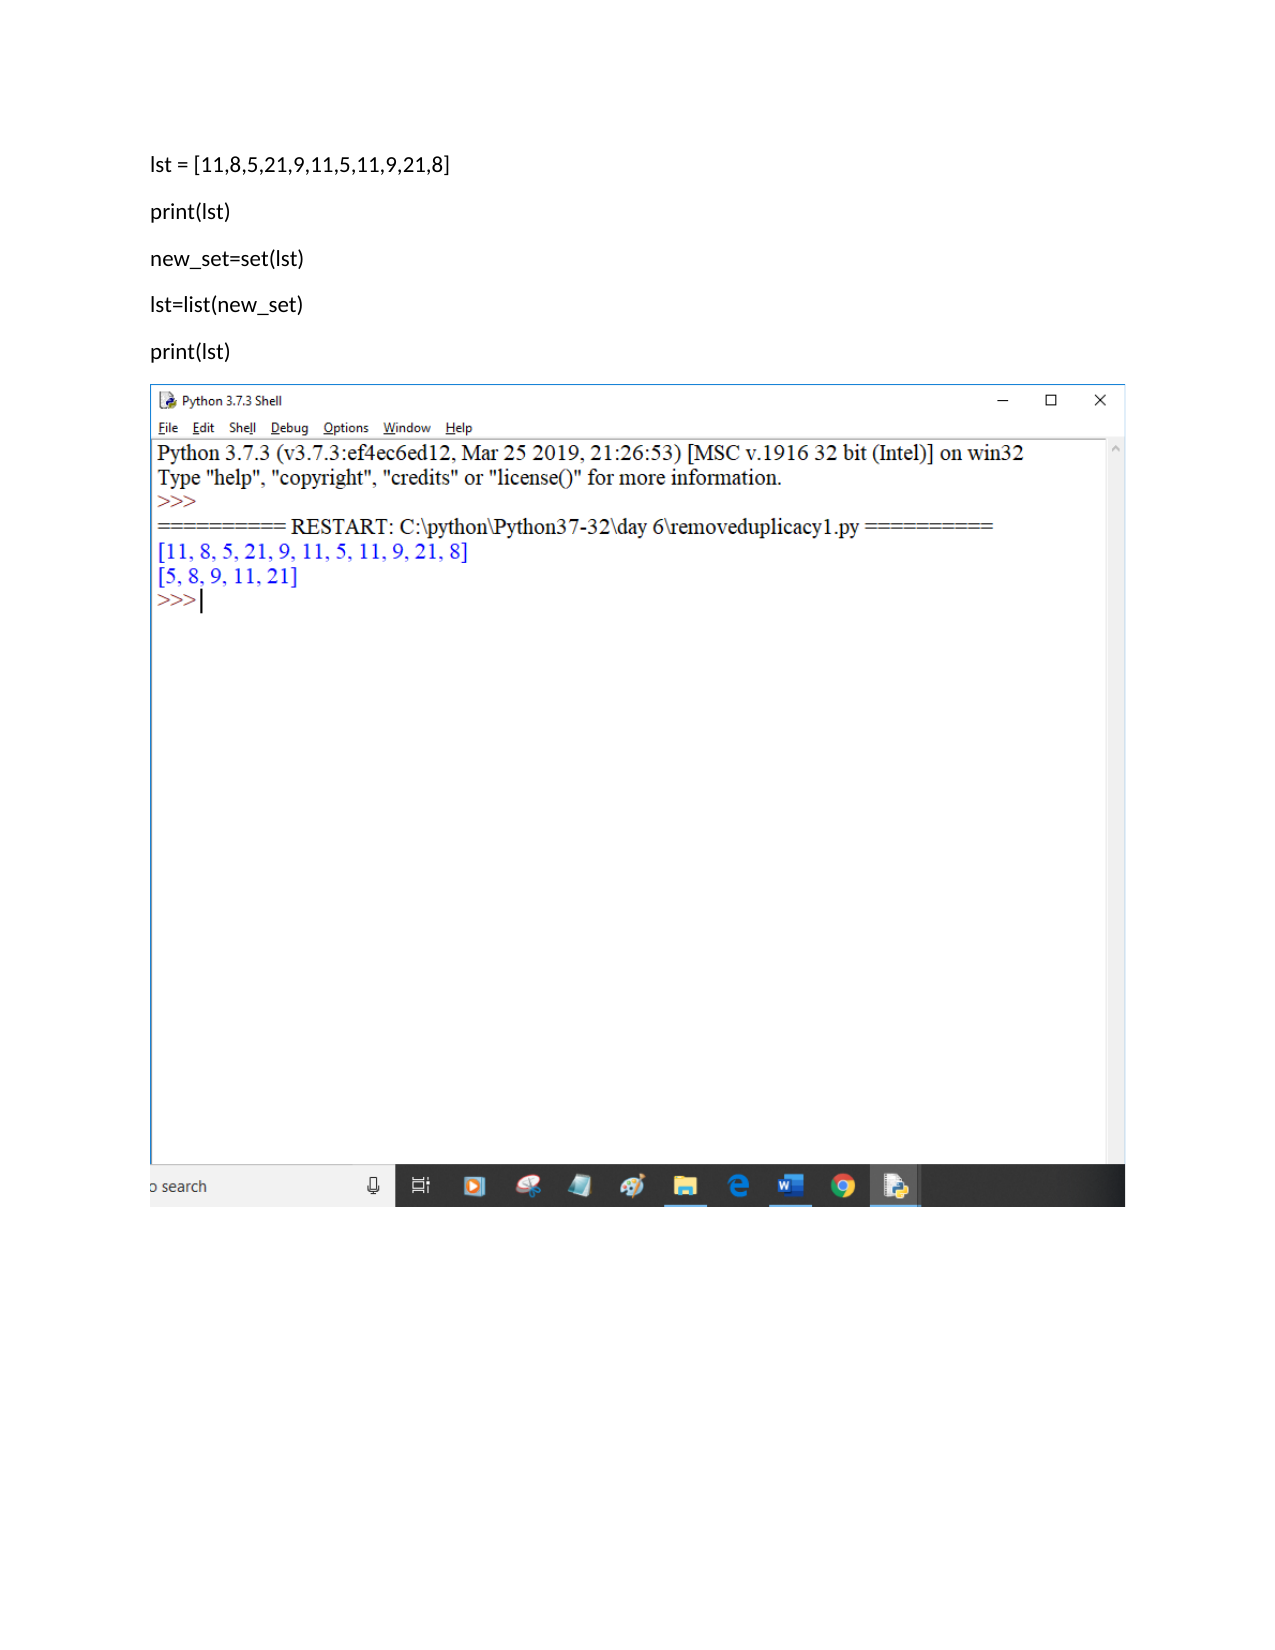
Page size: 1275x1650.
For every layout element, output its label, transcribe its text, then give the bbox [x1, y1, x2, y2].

text print(lst) [150, 197, 1125, 225]
picture [150, 384, 1125, 1207]
text print(lst) [150, 337, 1125, 366]
text lst = [11,8,5,21,9,11,5,11,9,21,8] [150, 150, 1125, 178]
text new_set=set(lst) [150, 244, 1125, 272]
text lst=list(new_set) [150, 291, 1125, 319]
